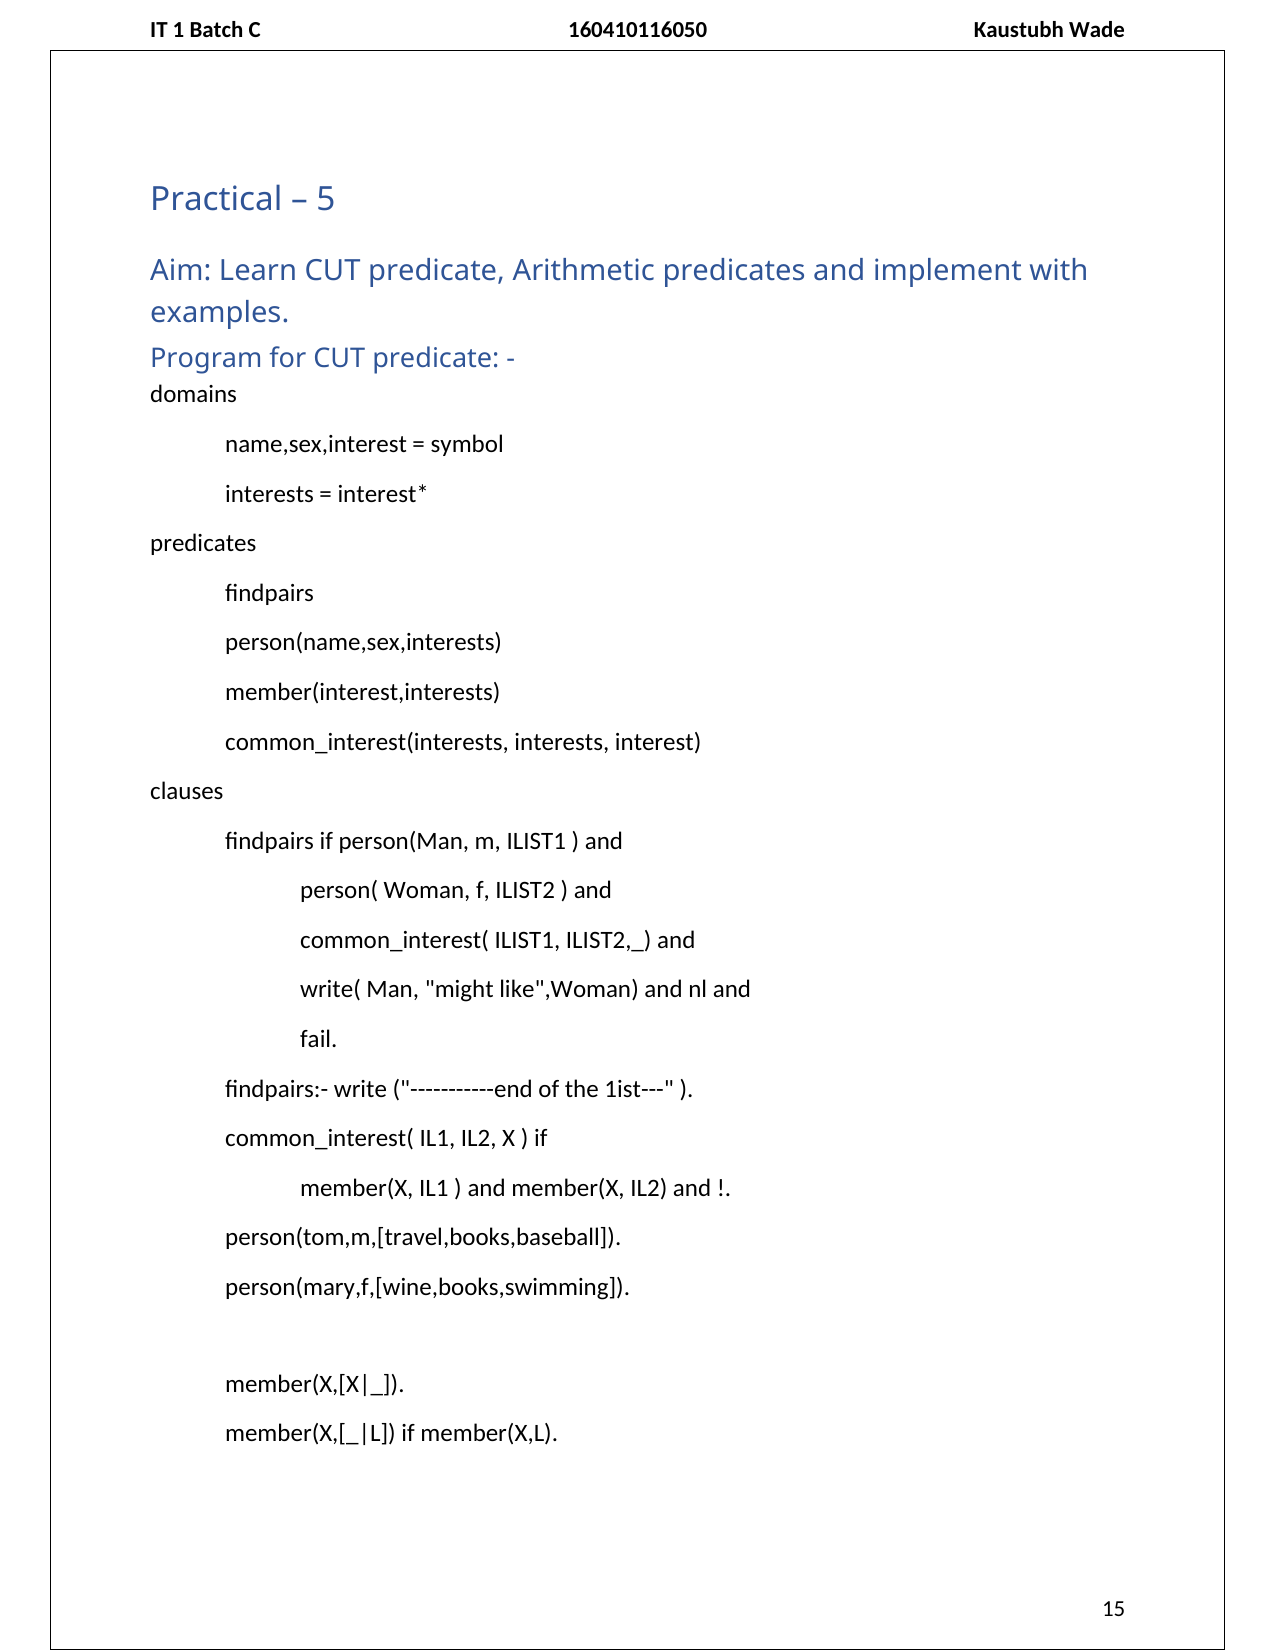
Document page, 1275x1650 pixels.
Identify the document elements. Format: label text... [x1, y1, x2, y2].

text common_interest(interests, interests, interest) [150, 726, 1125, 756]
subtitle Aim: Learn CUT predicate, Arithmetic predicates and implement with examples. [150, 249, 1125, 331]
text person(mary,f,[wine,books,swimming]). [150, 1271, 1125, 1302]
text clauses [150, 775, 1125, 806]
text common_interest( IL1, IL2, X ) if [150, 1122, 1125, 1153]
text write( Man, "might like",Woman) and nl and [150, 973, 1125, 1004]
text person( Woman, f, ILIST2 ) and [150, 874, 1125, 905]
text findpairs [150, 577, 1125, 607]
text predicates [150, 527, 1125, 558]
text member(X,[_|L]) if member(X,L). [150, 1417, 1125, 1448]
text person(tom,m,[travel,books,baseball]). [150, 1221, 1125, 1252]
text person(name,sex,interests) [150, 626, 1125, 657]
subtitle Practical – 5 [150, 175, 1125, 220]
text member(interest,interests) [150, 676, 1125, 707]
text member(X,[X|_]). [150, 1368, 1125, 1398]
text common_interest( ILIST1, ILIST2,_) and [150, 924, 1125, 954]
text name,sex,interest = symbol [150, 428, 1125, 459]
text domains [150, 378, 1125, 409]
text member(X, IL1 ) and member(X, IL2) and !. [150, 1172, 1125, 1202]
text interests = interest* [150, 478, 1125, 508]
text findpairs:- write ("-----------end of the 1ist---" ). [150, 1073, 1125, 1103]
text fail. [150, 1023, 1125, 1054]
subtitle Program for CUT predicate: - [150, 339, 1125, 376]
text findpairs if person(Man, m, ILIST1 ) and [150, 825, 1125, 855]
